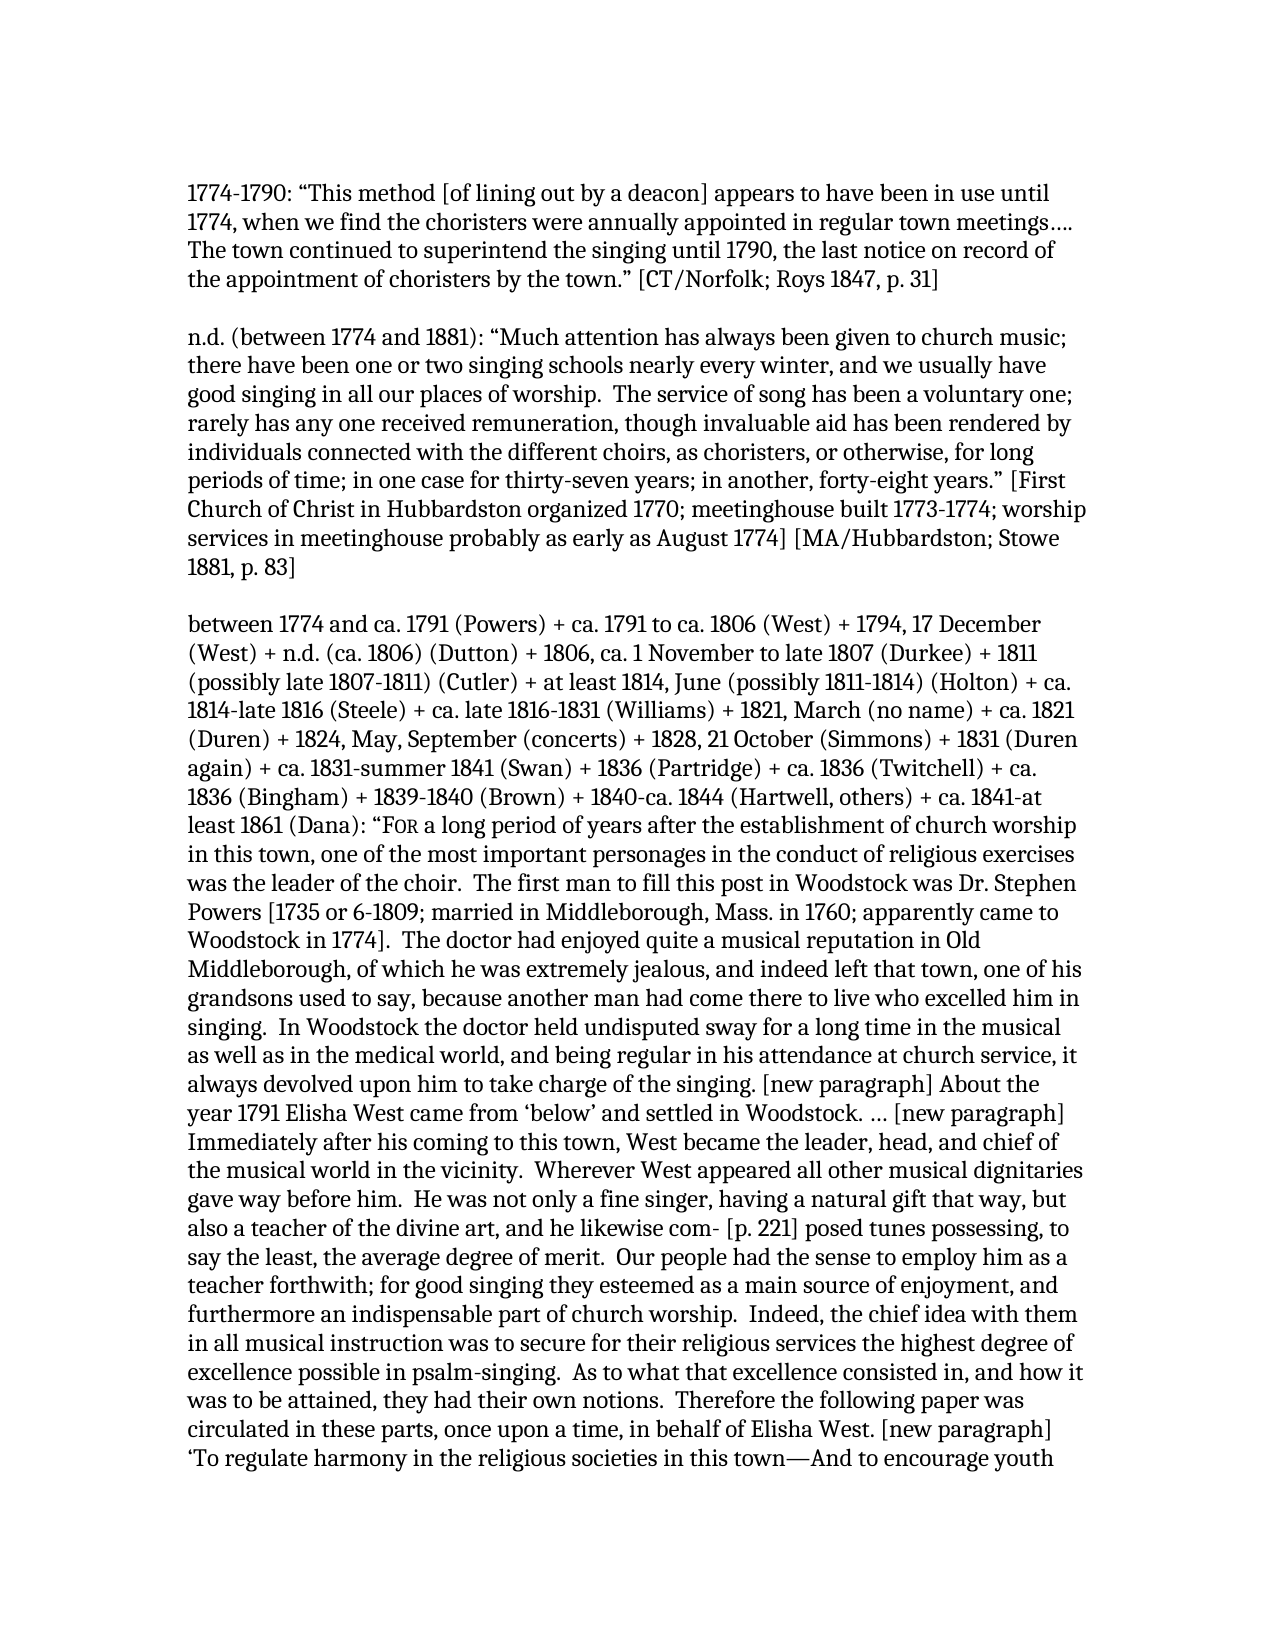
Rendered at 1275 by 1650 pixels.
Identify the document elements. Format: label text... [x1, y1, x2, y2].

text n.d. (between 1774 and 1881): “Much attention has always been given to church music; there have been one or two singing schools nearly every winter, and we usually have good singing in all our places of worship. The service of song has been a voluntary one; rarely has any one received remuneration, though invaluable aid has been rendered by individuals connected with the different choirs, as choristers, or otherwise, for long periods of time; in one case for thirty-seven years; in another, forty-eight years.” [First Church of Christ in Hubbardston organized 1770; meetinghouse built 1773-1774; worship services in meetinghouse probably as early as August 1774] [MA/Hubbardston; Stowe 1881, p. 83] [187, 322, 1087, 581]
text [187, 610, 1087, 1472]
text 1774-1790: “This method [of lining out by a deacon] appears to have been in use until 1774, when we find the choristers were annually appointed in regular town meetings…. The town continued to superintend the singing until 1790, the last notice on record of the appointment of choristers by the town.” [CT/Norfolk; Roys 1847, p. 31] [187, 179, 1087, 294]
